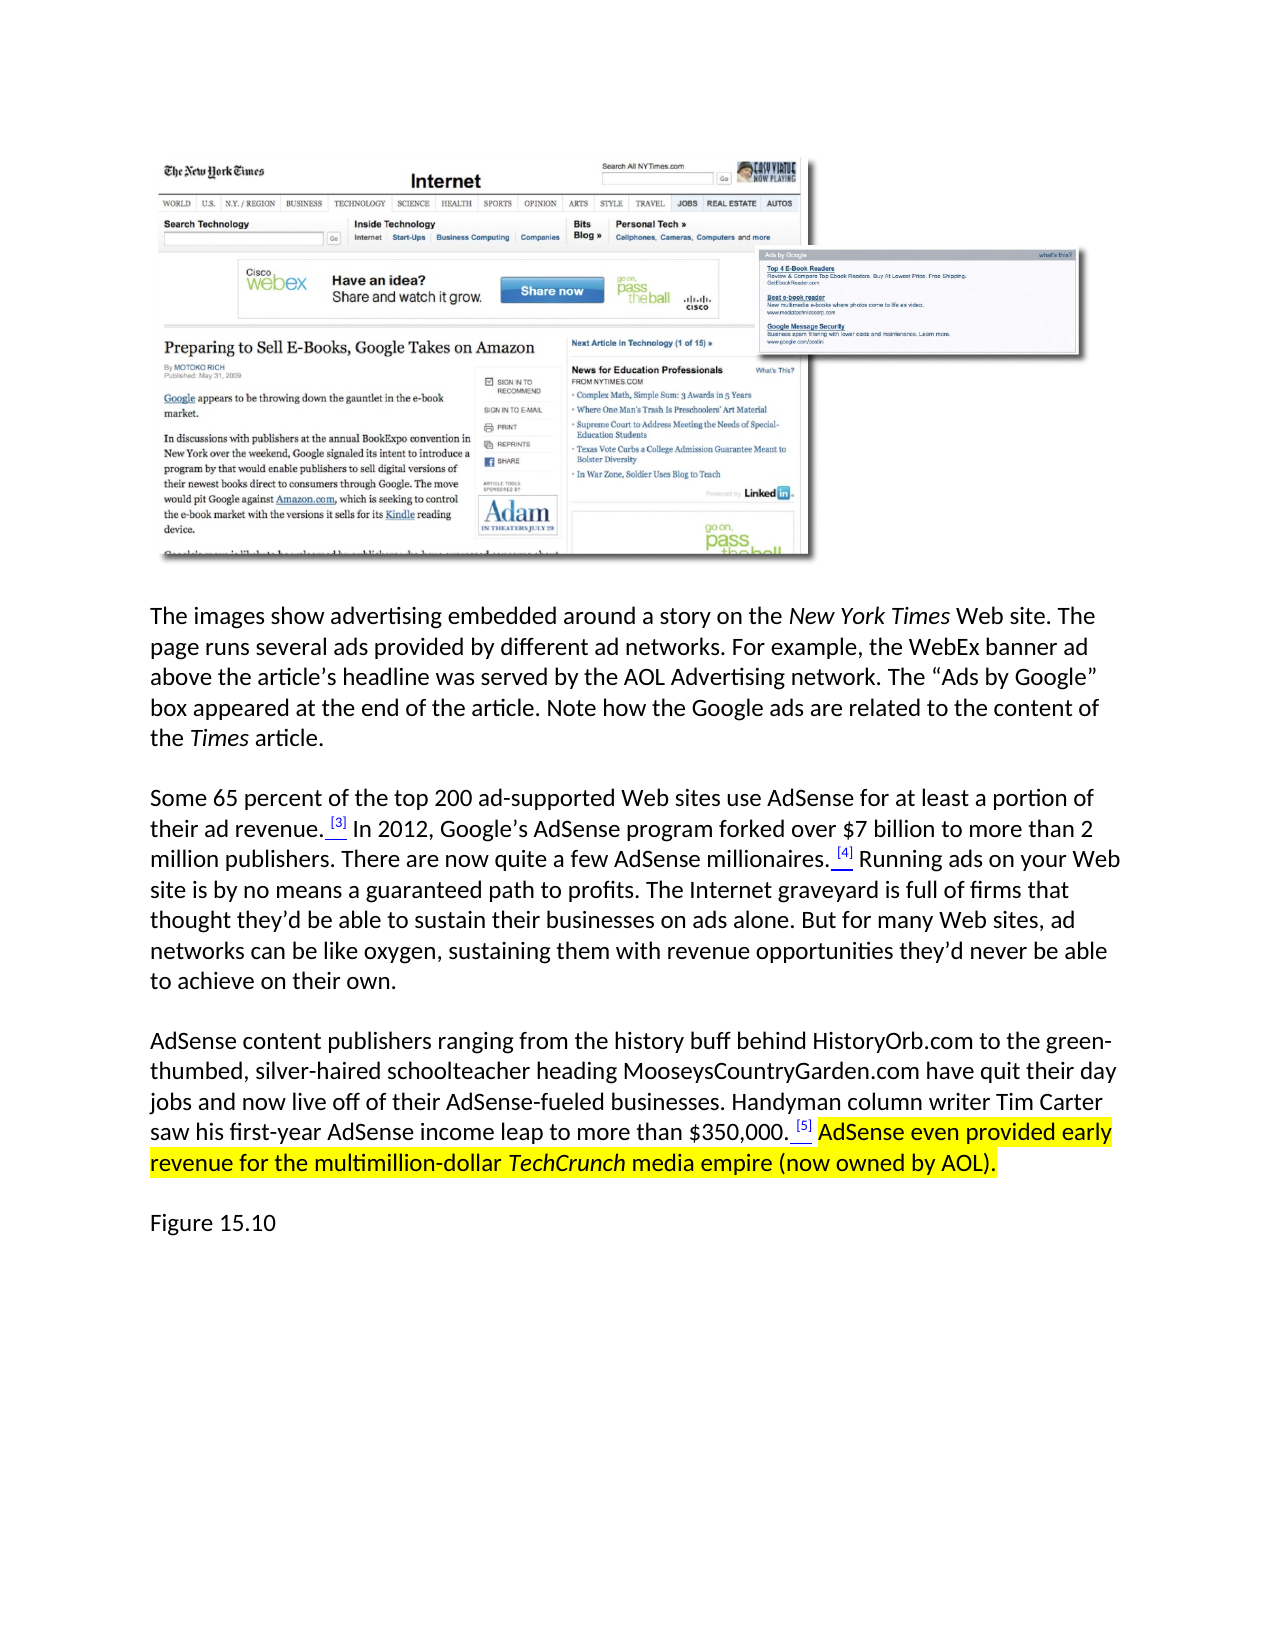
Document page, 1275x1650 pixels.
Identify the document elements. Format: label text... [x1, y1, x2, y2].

text Some 65 percent of the top 200 ad-supported Web sites use AdSense for at least a portion of their ad revenue. [3] In 2012, Google’s AdSense program forked over $7 billion to more than 2 million publishers. There are now quite a few AdSense millionaires. [4] Running ads on your Web site is by no means a guaranteed path to profits. The Internet graveyard is full of firms that thought they’d be able to sustain their businesses on ads alone. But for many Web sites, ad networks can be like oxygen, sustaining them with revenue opportunities they’d never be able to achieve on their own. [150, 782, 1125, 996]
text The images show advertising embedded around a story on the New York Times Web site. The page runs several ads provided by different ad networks. For example, the WebEx banner ad above the article’s headline was served by the AOL Advertising network. The “Ads by Google” box appeared at the end of the article. Note how the Google ads are related to the content of the Times article. [150, 600, 1125, 753]
text AdSense content publishers ranging from the history buff behind HistoryOrb.com to the green-thumbed, silver-haired schoolteacher heading MooseysCountryGarden.com have quit their day jobs and now live off of their AdSense-fueled businesses. Handyman column writer Tim Carter saw his first-year AdSense income leap to more than $350,000. [5] AdSense even provided early revenue for the multimillion-dollar TechCrunch media empire (now owned by AOL). [150, 1025, 1125, 1178]
picture [150, 150, 1097, 572]
text Figure 15.10 [150, 1207, 1125, 1237]
